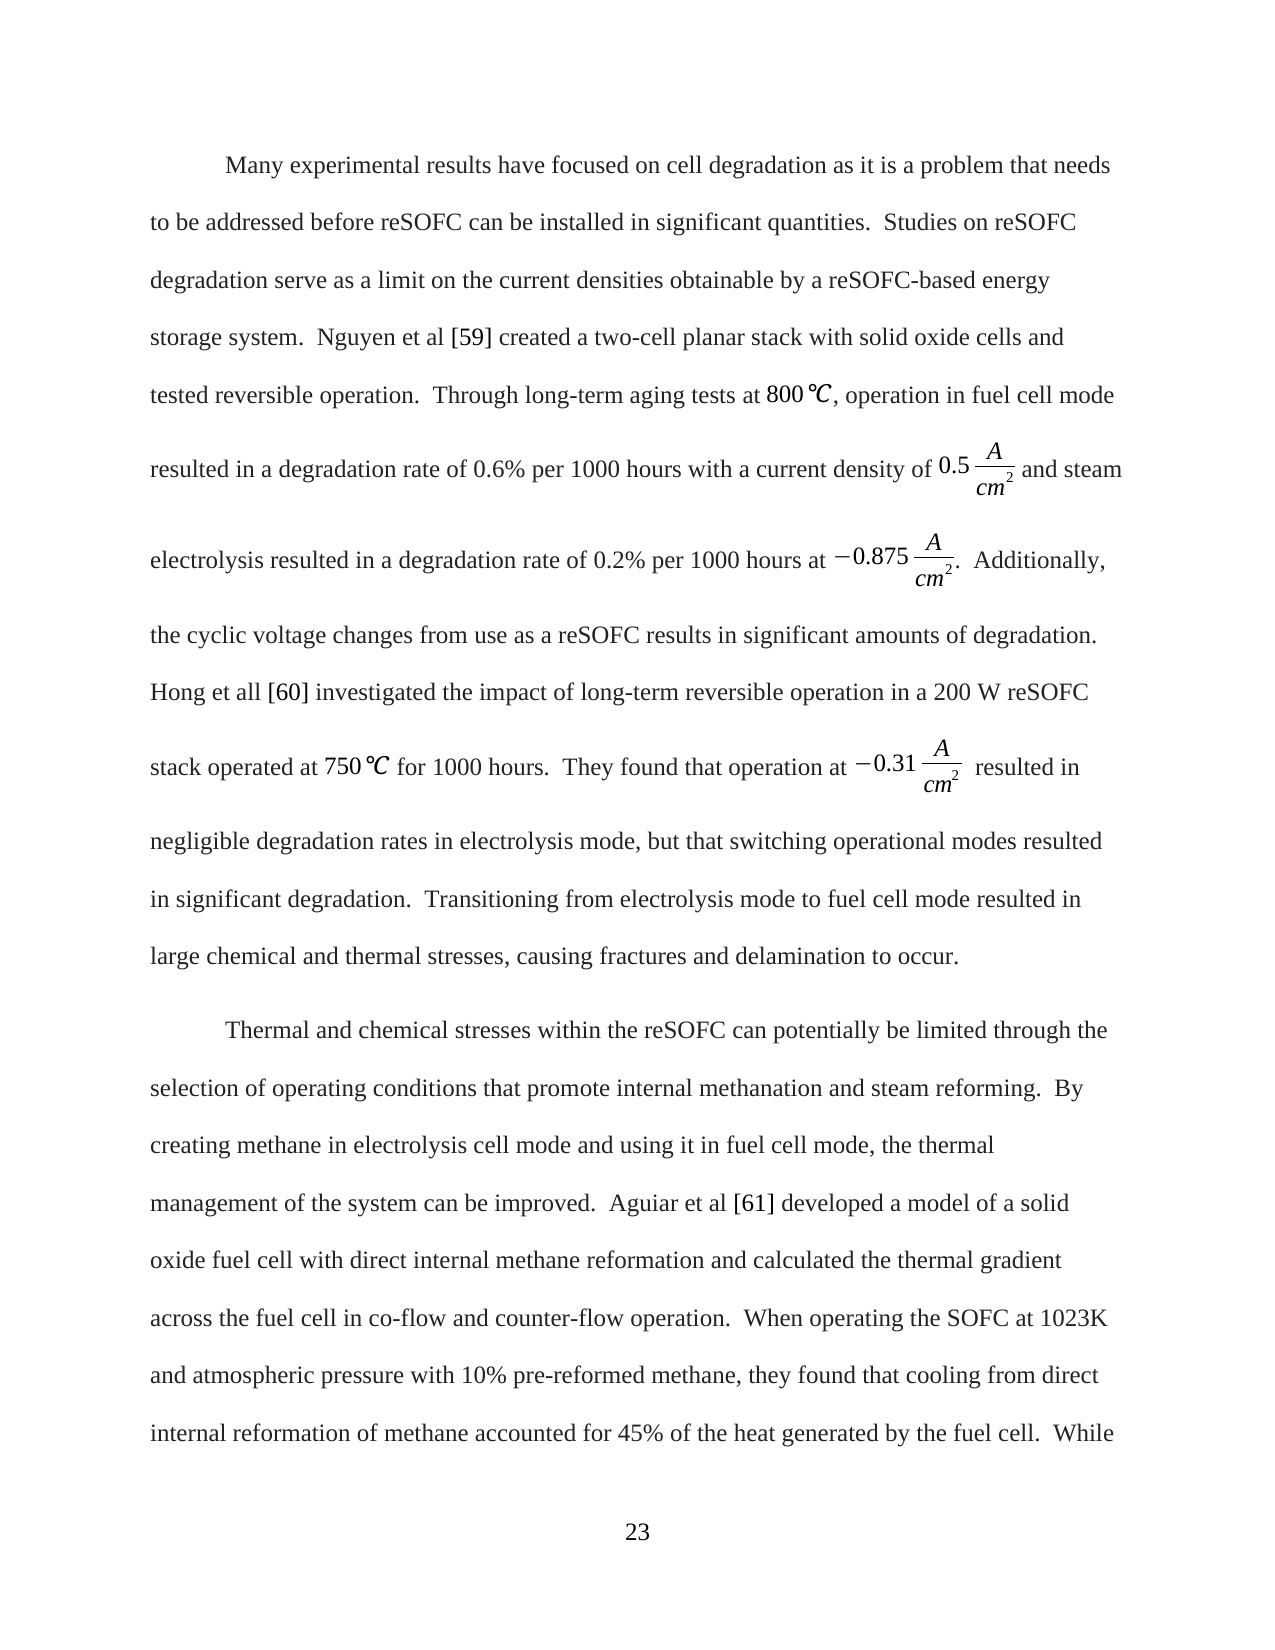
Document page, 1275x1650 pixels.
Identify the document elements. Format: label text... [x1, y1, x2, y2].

text Many experimental results have focused on cell degradation as it is a problem that needs to be addressed before reSOFC can be installed in significant quantities. Studies on reSOFC degradation serve as a limit on the current densities obtainable by a reSOFC-based energy storage system. Nguyen et al created a two-cell planar stack with solid oxide cells and tested reversible operation. Through long-term aging tests at , operation in fuel cell mode resulted in a degradation rate of 0.6% per 1000 hours with a current density of and steam electrolysis resulted in a degradation rate of 0.2% per 1000 hours at . Additionally, the cyclic voltage changes from use as a reSOFC results in significant amounts of degradation. Hong et all investigated the impact of long-term reversible operation in a 200 W reSOFC stack operated at for 1000 hours. They found that operation at resulted in negligible degradation rates in electrolysis mode, but that switching operational modes resulted in significant degradation. Transitioning from electrolysis mode to fuel cell mode resulted in large chemical and thermal stresses, causing fractures and delamination to occur. [150, 150, 1125, 970]
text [150, 1015, 1125, 1447]
